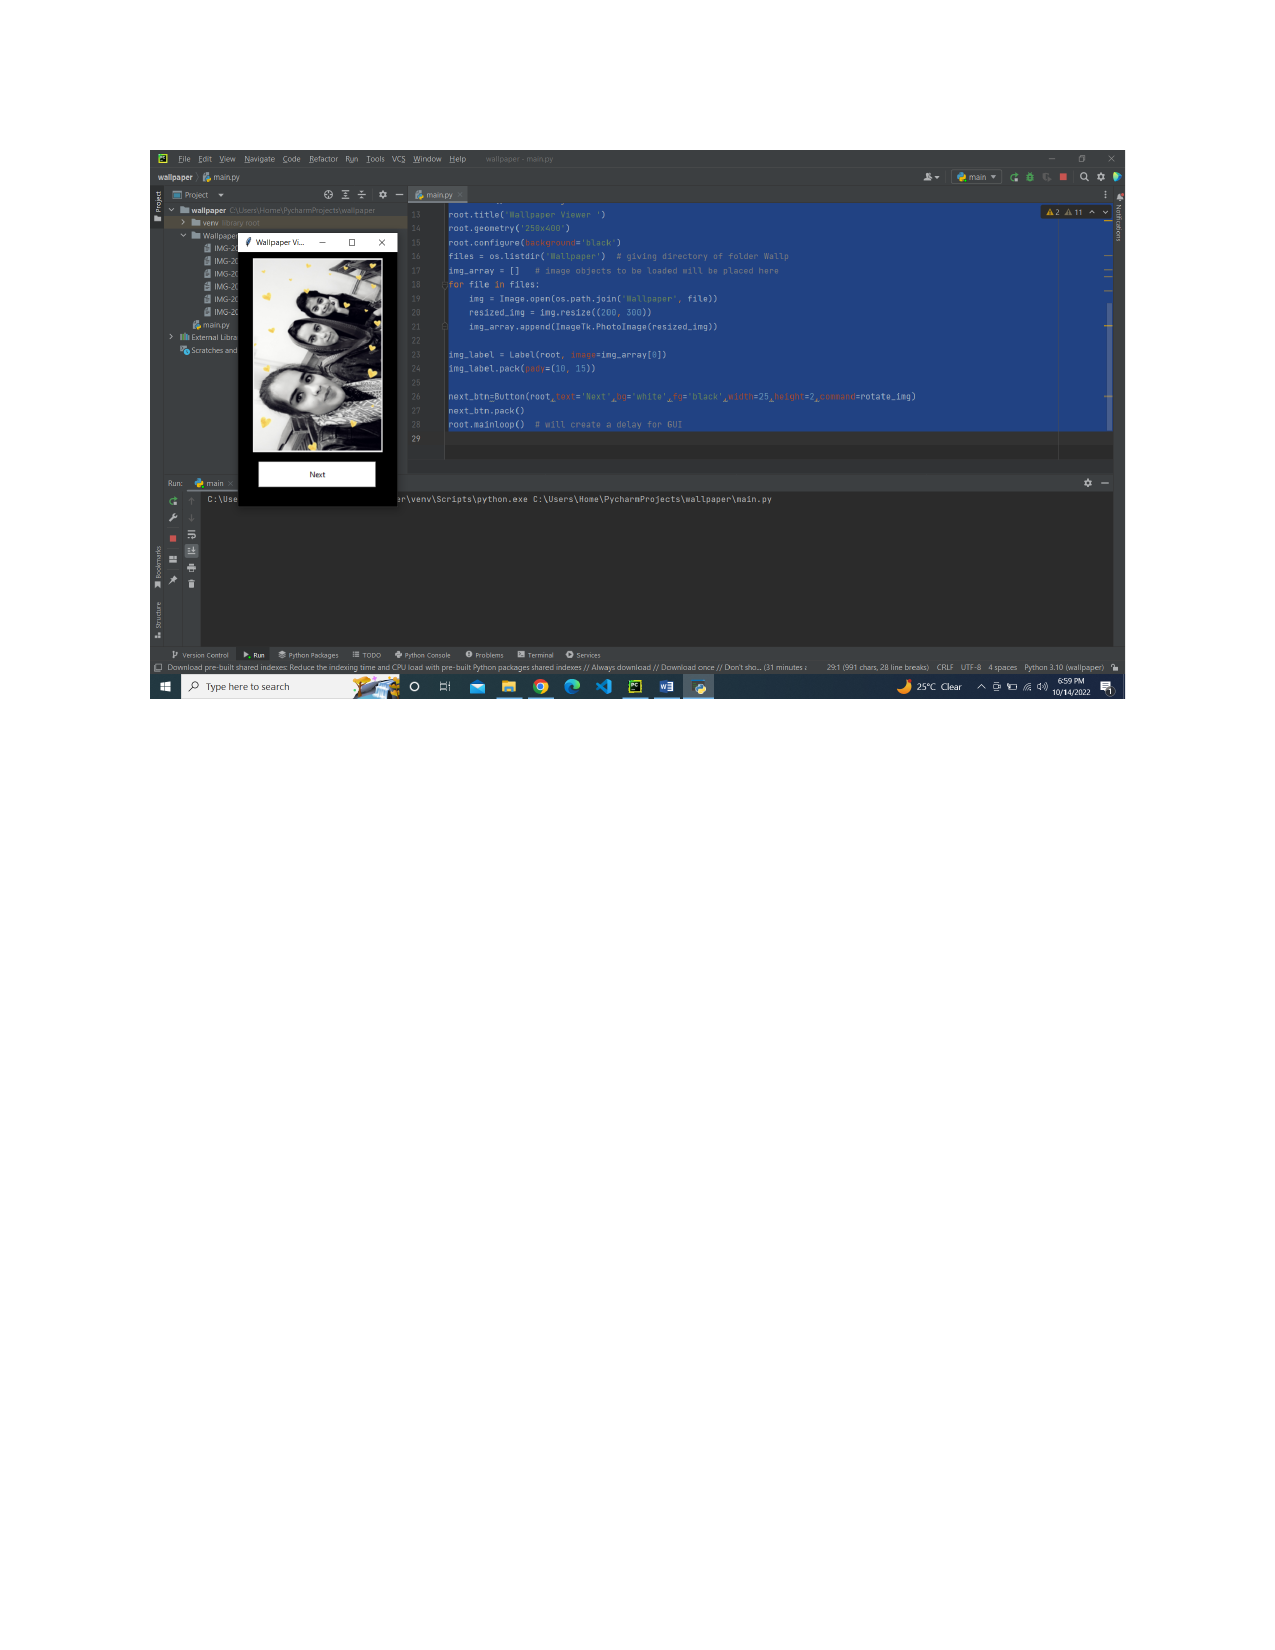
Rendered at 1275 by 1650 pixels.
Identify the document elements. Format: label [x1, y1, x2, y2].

picture [150, 150, 1125, 699]
